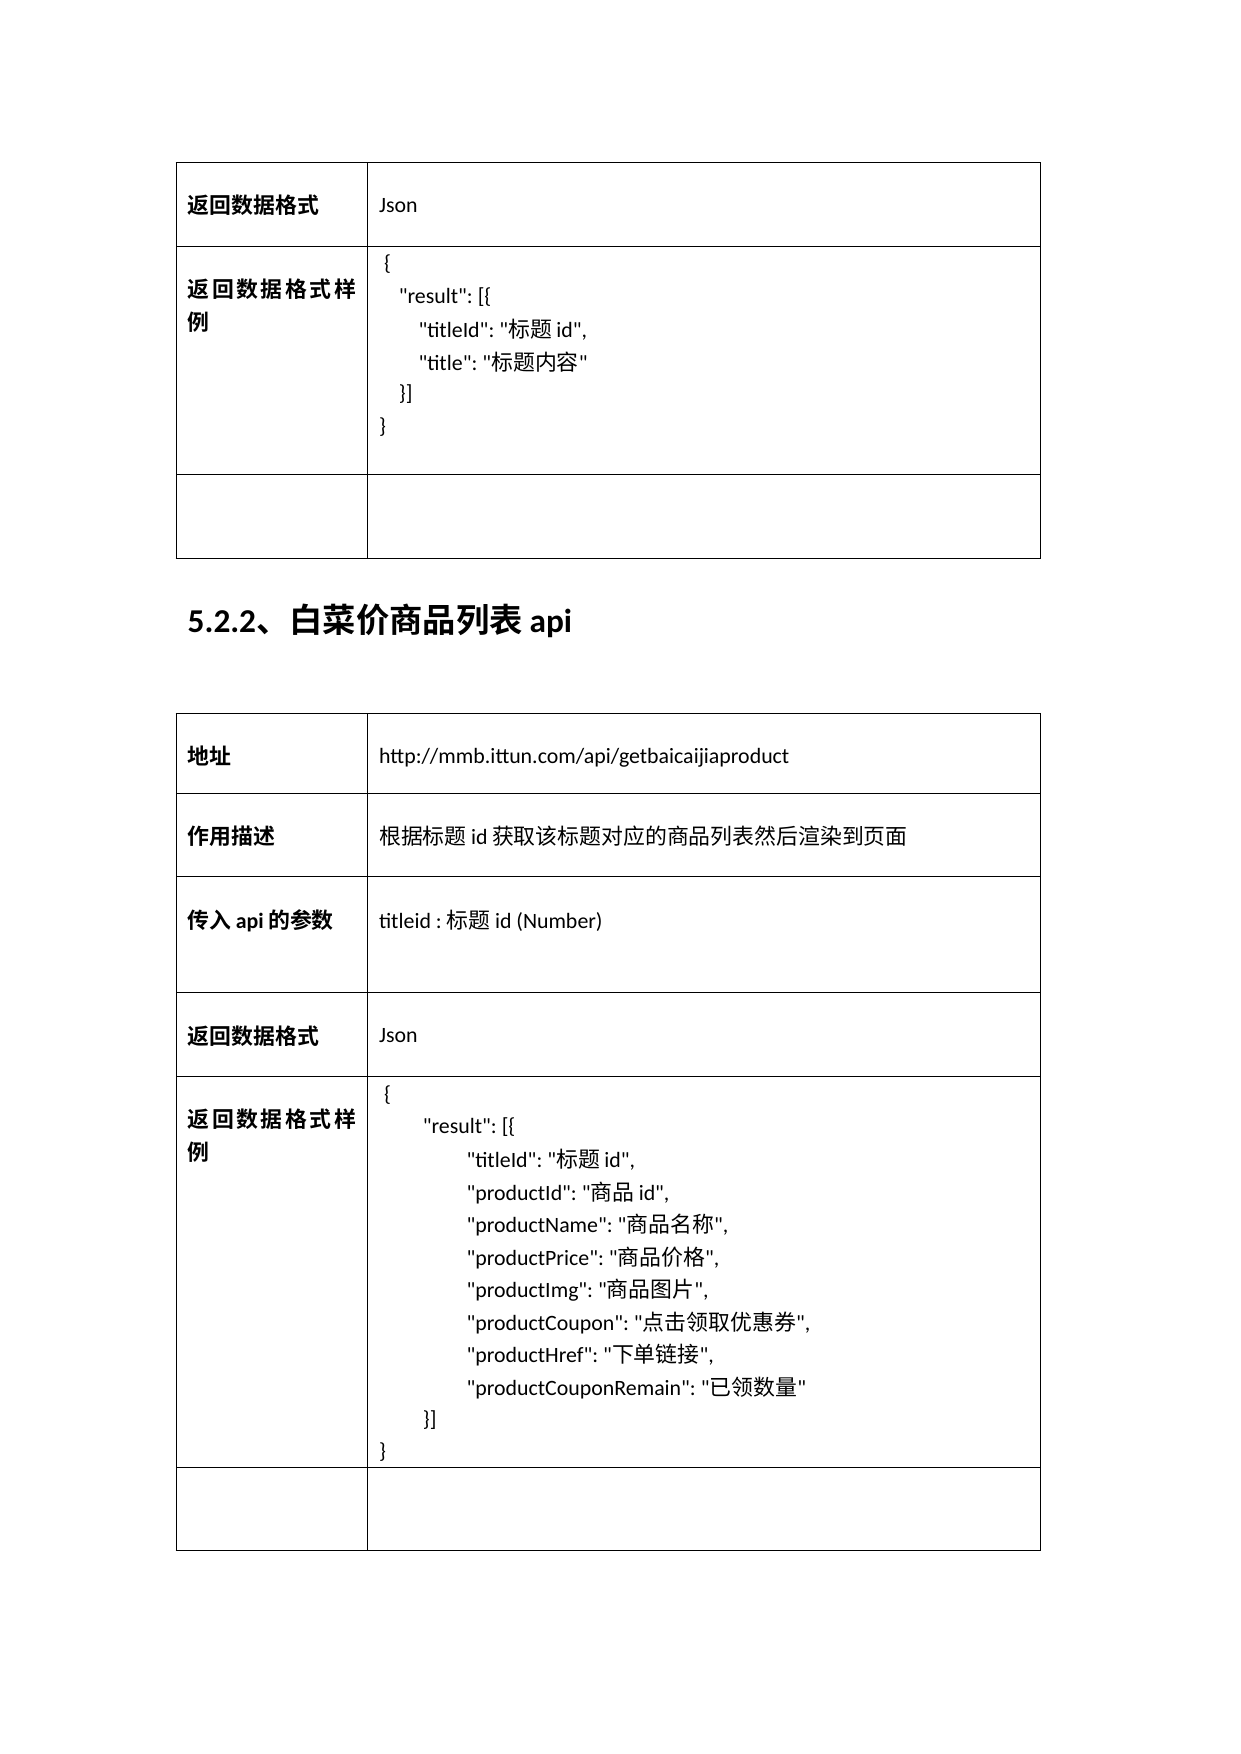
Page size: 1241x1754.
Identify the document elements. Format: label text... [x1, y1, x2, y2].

table_cell [177, 475, 367, 558]
table_cell Json [368, 993, 1040, 1076]
table_cell 返回数据格式样例 [177, 247, 367, 474]
table_cell 作用描述 [177, 794, 367, 876]
table_cell titleid : 标题id (Number) [368, 877, 1040, 992]
table_header http://mmb.ittun.com/api/getbaicaijiaproduct [368, 714, 1040, 793]
table_cell 根据标题id获取该标题对应的商品列表然后渲染到页面 [368, 794, 1040, 876]
subtitle 5.2.2、白菜价商品列表api [187, 586, 1053, 651]
table_cell 返回数据格式 [177, 993, 367, 1076]
table_cell Json [368, 163, 1040, 246]
table_cell [368, 1468, 1040, 1550]
table_cell [177, 1468, 367, 1550]
table_header 地址 [177, 714, 367, 793]
table_cell 返回数据格式样例 [177, 1077, 367, 1467]
table_cell 返回数据格式 [177, 163, 367, 246]
table_cell 传入api的参数 [177, 877, 367, 992]
table_cell { "result": [{ "titleId": "标题id", "title": "标题内容" }] } [368, 247, 1040, 474]
table_cell { "result": [{ "titleId": "标题id", "productId": "商品id", "productName": "商品名称", "productPrice": "商品价格", "productImg": "商品图片", "productCoupon": "点击领取优惠券", "productHref": "下单链接", "productCouponRemain": "已领数量" }] } [368, 1077, 1040, 1467]
table_cell [368, 475, 1040, 558]
